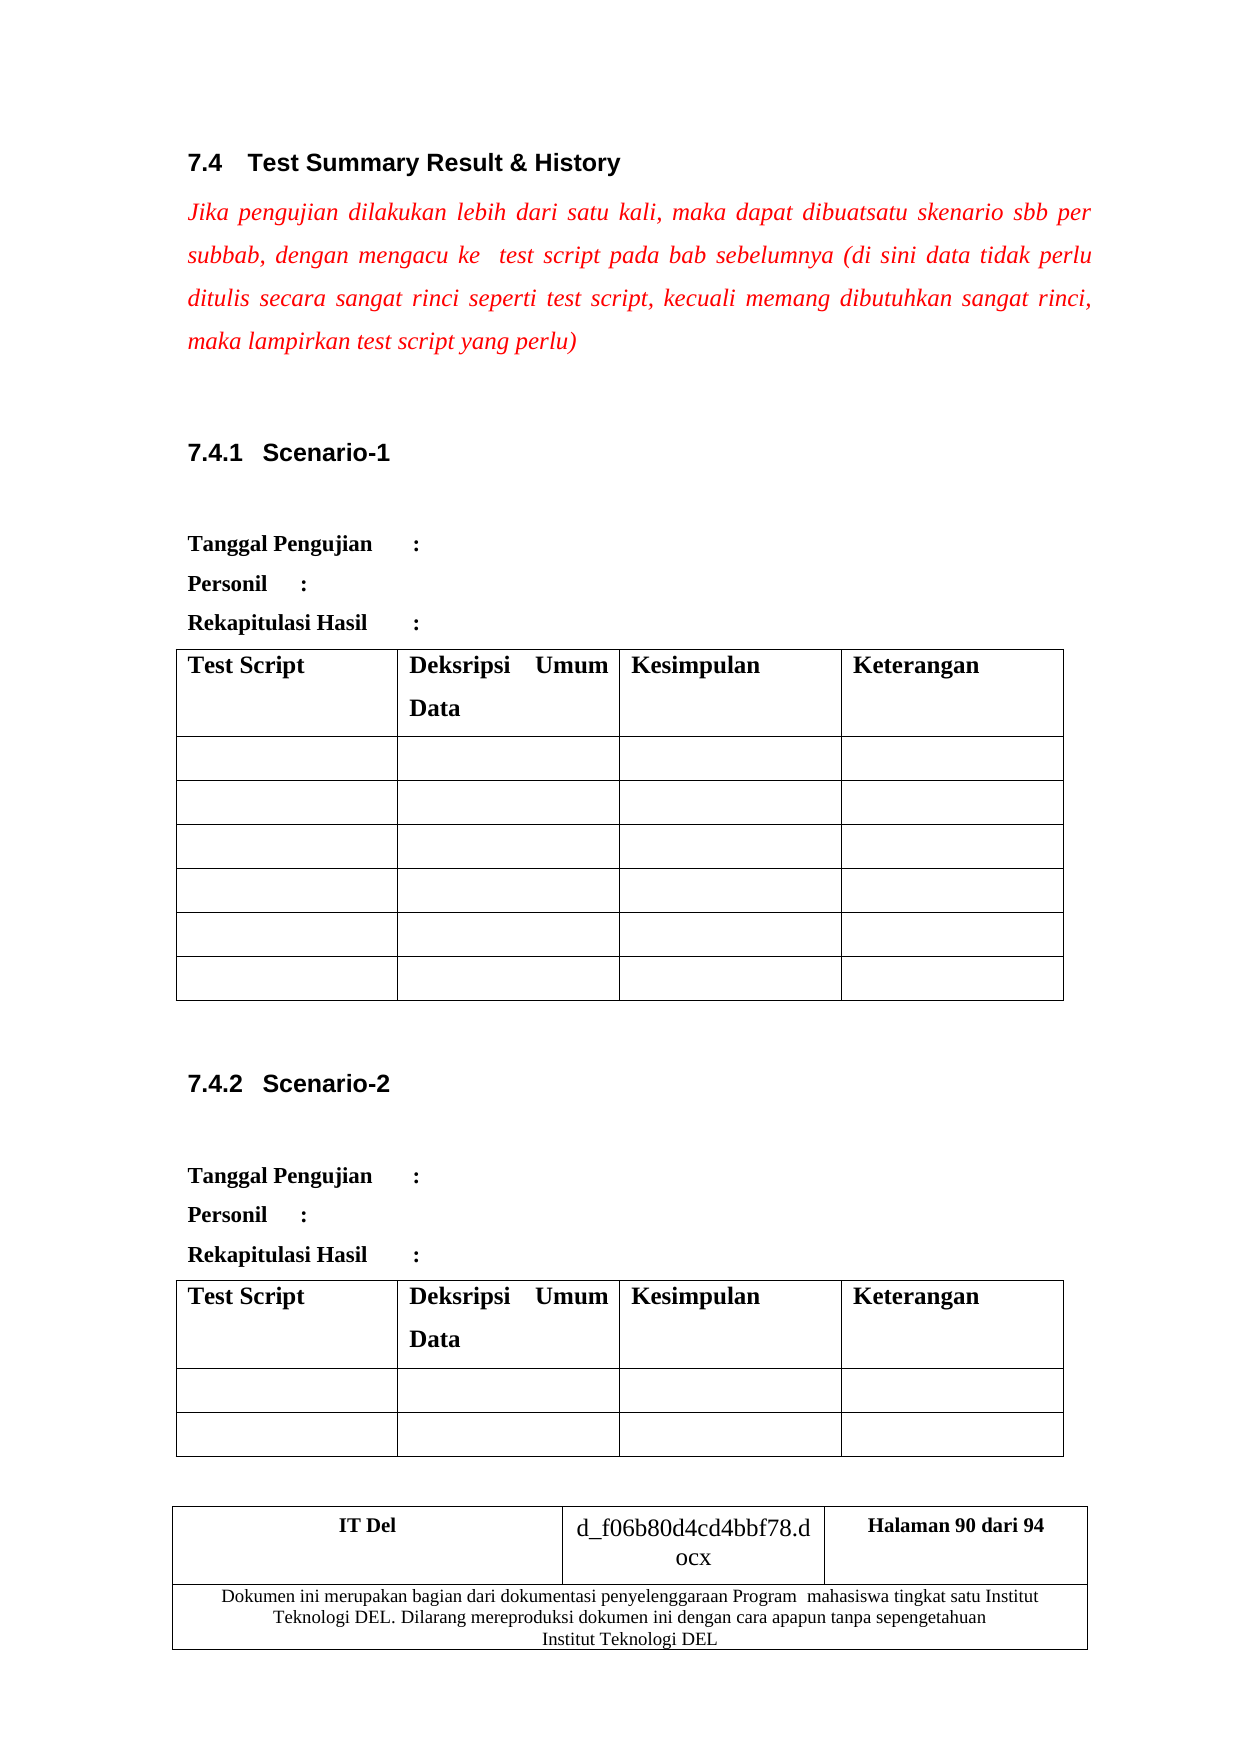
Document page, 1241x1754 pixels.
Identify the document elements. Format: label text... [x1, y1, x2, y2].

table_cell [177, 913, 397, 956]
subtitle Test Summary Result & History [187, 148, 1092, 176]
table_cell [842, 957, 1063, 1000]
table_cell [842, 825, 1063, 868]
table_cell [842, 913, 1063, 956]
table_cell [620, 781, 841, 824]
table_cell [842, 1369, 1063, 1412]
table_cell [842, 869, 1063, 912]
table_cell [398, 957, 619, 1000]
table_header Deksripsi Umum Data [398, 650, 619, 736]
table_cell [620, 825, 841, 868]
table_cell [177, 869, 397, 912]
table_cell [842, 781, 1063, 824]
table_cell [842, 737, 1063, 780]
table_cell [620, 737, 841, 780]
table_cell [398, 781, 619, 824]
text Tanggal Pengujian : [187, 1162, 1092, 1188]
table_cell [620, 869, 841, 912]
text Rekapitulasi Hasil : [187, 609, 1092, 636]
table_header Test Script [177, 1281, 397, 1367]
table_header Deksripsi Umum Data [398, 1281, 619, 1367]
text Jika pengujian dilakukan lebih dari satu kali, maka dapat dibuatsatu skenario sbb per subbab, dengan mengacu ke test script pada bab sebelumnya (di sini data tidak perlu ditulis secara sangat rinci seperti test script, kecuali memang dibutuhkan sangat rinci, maka lampirkan test script yang perlu) [187, 197, 1092, 355]
table_cell [398, 1369, 619, 1412]
table_header Kesimpulan [620, 1281, 841, 1367]
table_cell [842, 1413, 1063, 1456]
table_cell [398, 913, 619, 956]
text Personil : [187, 570, 1092, 596]
table_cell [398, 1413, 619, 1456]
table_cell [620, 957, 841, 1000]
table_cell [177, 781, 397, 824]
table_header Kesimpulan [620, 650, 841, 736]
table_cell [620, 1369, 841, 1412]
text Personil : [187, 1201, 1092, 1228]
table_cell [620, 913, 841, 956]
table_cell [177, 1369, 397, 1412]
table_cell [177, 1413, 397, 1456]
table_cell [398, 869, 619, 912]
table_cell [398, 825, 619, 868]
table_header Test Script [177, 650, 397, 736]
subtitle Scenario-2 [187, 1069, 1092, 1098]
subtitle Scenario-1 [187, 438, 1092, 466]
table_cell [398, 737, 619, 780]
table_header Keterangan [842, 650, 1063, 736]
text Rekapitulasi Hasil : [187, 1241, 1092, 1267]
table_cell [177, 825, 397, 868]
table_cell [620, 1413, 841, 1456]
table_header Keterangan [842, 1281, 1063, 1367]
table_cell [177, 737, 397, 780]
text Tanggal Pengujian : [187, 530, 1092, 557]
table_cell [177, 957, 397, 1000]
